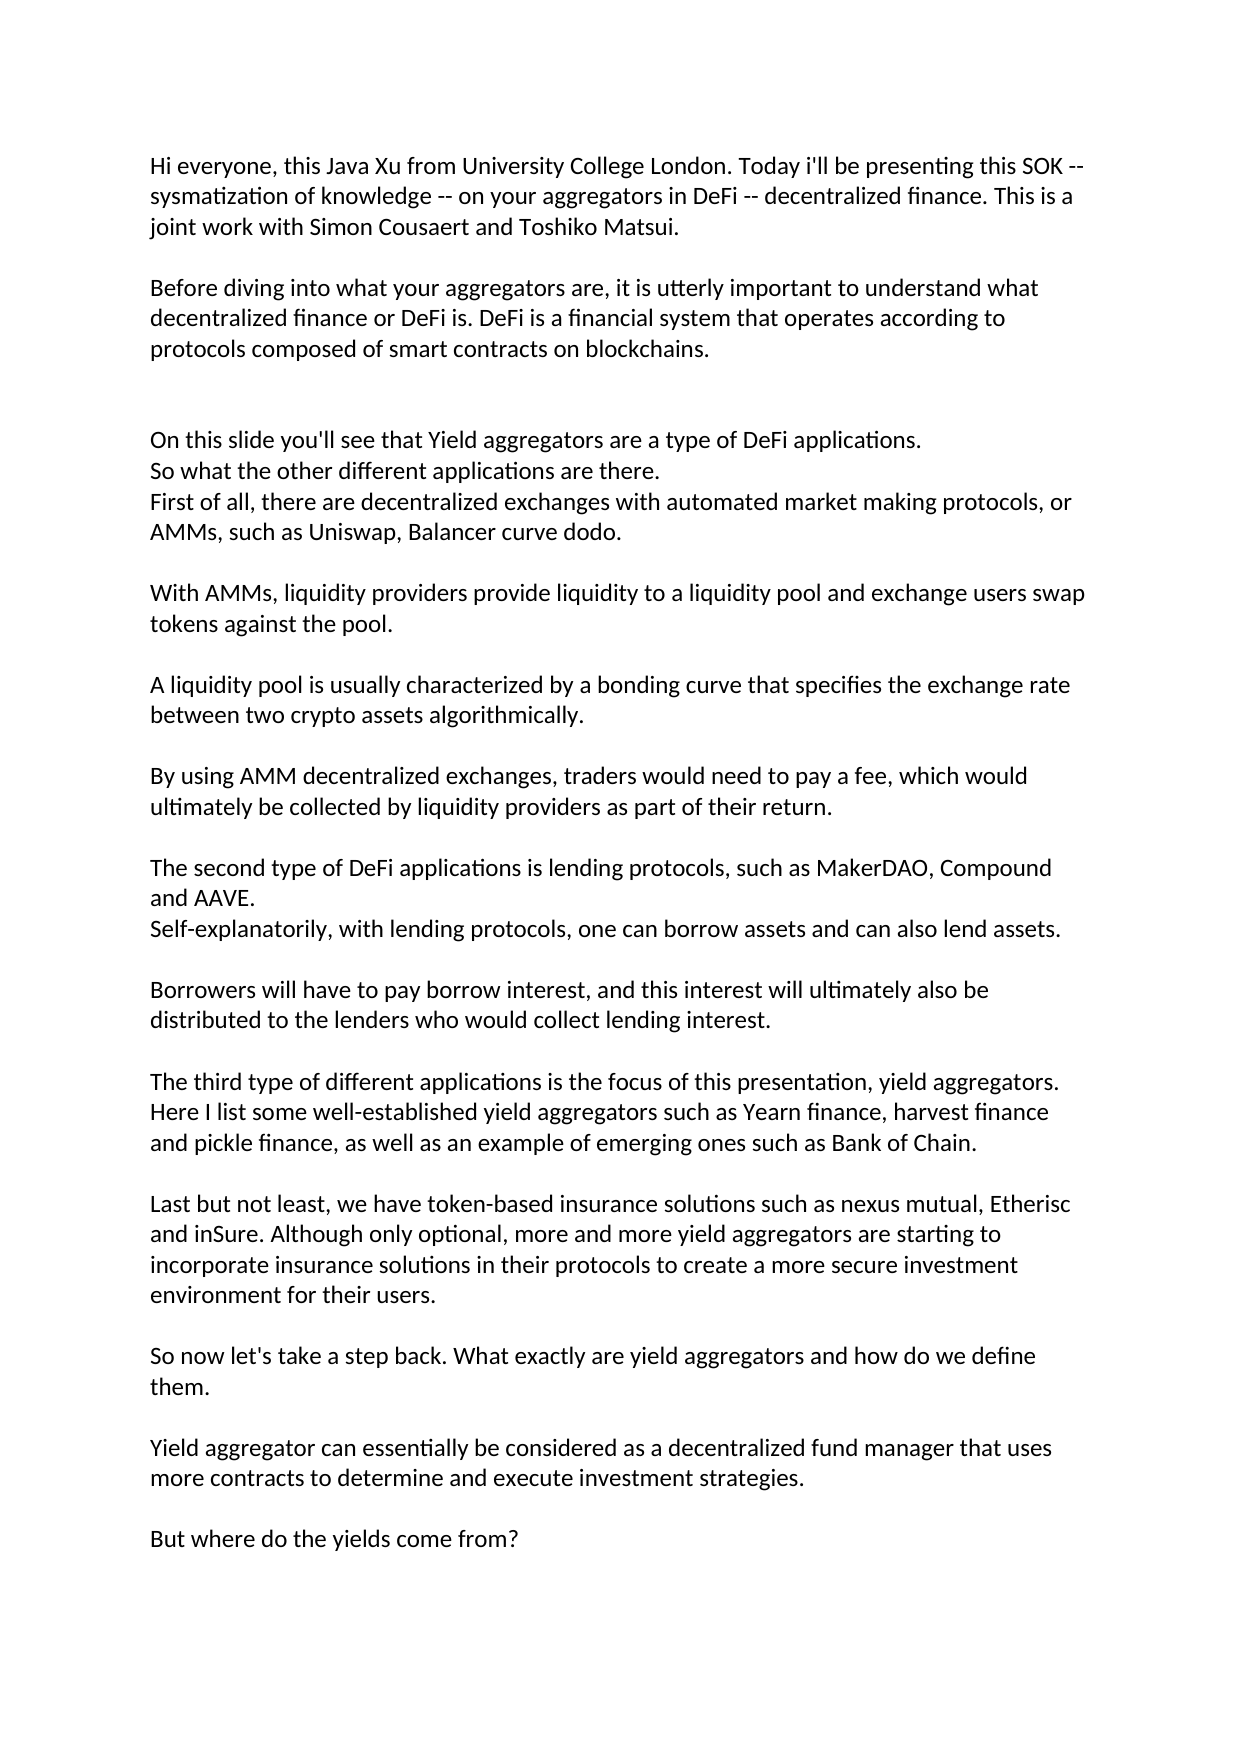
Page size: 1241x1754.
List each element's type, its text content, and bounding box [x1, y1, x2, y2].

text Before diving into what your aggregators are, it is utterly important to understand what decentralized finance or DeFi is. DeFi is a financial system that operates according to protocols composed of smart contracts on blockchains. [150, 272, 1090, 364]
text The third type of different applications is the focus of this presentation, yield aggregators. Here I list some well-established yield aggregators such as Yearn finance, harvest finance and pickle finance, as well as an example of emerging ones such as Bank of Chain. [150, 1066, 1090, 1157]
text On this slide you'll see that Yield aggregators are a type of DeFi applications. [150, 425, 1090, 455]
text Last but not least, we have token-based insurance solutions such as nexus mutual, Etherisc and inSure. Although only optional, more and more yield aggregators are starting to incorporate insurance solutions in their protocols to create a more secure investment environment for their users. [150, 1188, 1090, 1310]
text A liquidity pool is usually characterized by a bonding curve that specifies the exchange rate between two crypto assets algorithmically. [150, 669, 1090, 730]
text So now let's take a step back. What exactly are yield aggregators and how do we define them. [150, 1340, 1090, 1401]
text First of all, there are decentralized exchanges with automated market making protocols, or AMMs, such as Uniswap, Balancer curve dodo. [150, 486, 1090, 547]
text The second type of DeFi applications is lending protocols, such as MakerDAO, Compound and AAVE. [150, 852, 1090, 913]
text Self-explanatorily, with lending protocols, one can borrow assets and can also lend assets. [150, 913, 1090, 943]
text Hi everyone, this Java Xu from University College London. Today i'll be presenting this SOK -- sysmatization of knowledge -- on your aggregators in DeFi -- decentralized finance. This is a joint work with Simon Cousaert and Toshiko Matsui. [150, 150, 1090, 242]
text With AMMs, liquidity providers provide liquidity to a liquidity pool and exchange users swap tokens against the pool. [150, 577, 1090, 638]
text By using AMM decentralized exchanges, traders would need to pay a fee, which would ultimately be collected by liquidity providers as part of their return. [150, 760, 1090, 821]
text So what the other different applications are there. [150, 455, 1090, 486]
text Borrowers will have to pay borrow interest, and this interest will ultimately also be distributed to the lenders who would collect lending interest. [150, 974, 1090, 1035]
text Yield aggregator can essentially be considered as a decentralized fund manager that uses more contracts to determine and execute investment strategies. [150, 1432, 1090, 1493]
text But where do the yields come from? [150, 1523, 1090, 1554]
